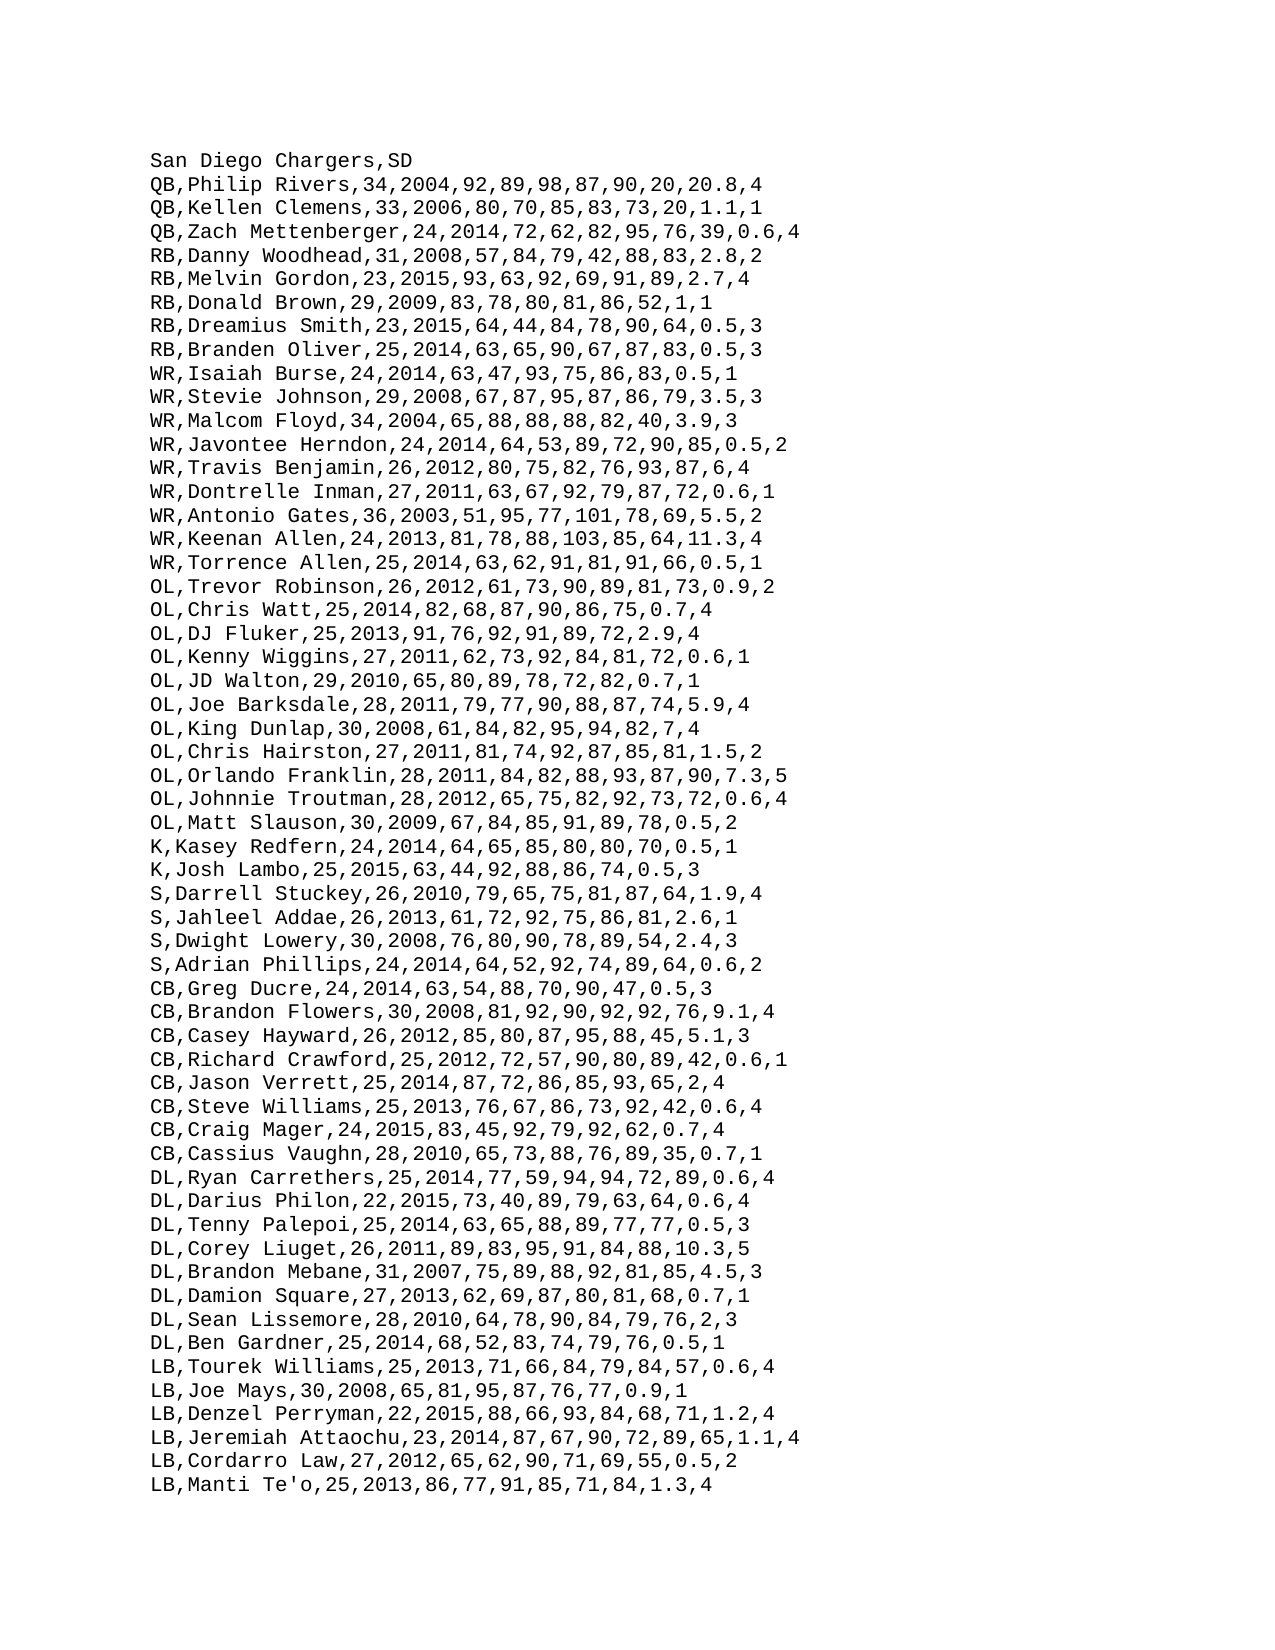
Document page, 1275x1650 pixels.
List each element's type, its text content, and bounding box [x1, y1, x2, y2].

text CB,Steve Williams,25,2013,76,67,86,73,92,42,0.6,4 [150, 1096, 1125, 1119]
text OL,Matt Slauson,30,2009,67,84,85,91,89,78,0.5,2 [150, 812, 1125, 836]
text S,Jahleel Addae,26,2013,61,72,92,75,86,81,2.6,1 [150, 907, 1125, 930]
text OL,King Dunlap,30,2008,61,84,82,95,94,82,7,4 [150, 717, 1125, 741]
text CB,Richard Crawford,25,2012,72,57,90,80,89,42,0.6,1 [150, 1048, 1125, 1072]
text WR,Javontee Herndon,24,2014,64,53,89,72,90,85,0.5,2 [150, 434, 1125, 457]
text WR,Stevie Johnson,29,2008,67,87,95,87,86,79,3.5,3 [150, 386, 1125, 410]
text LB,Jeremiah Attaochu,23,2014,87,67,90,72,89,65,1.1,4 [150, 1427, 1125, 1451]
text CB,Craig Mager,24,2015,83,45,92,79,92,62,0.7,4 [150, 1119, 1125, 1143]
text OL,Johnnie Troutman,28,2012,65,75,82,92,73,72,0.6,4 [150, 788, 1125, 812]
text K,Kasey Redfern,24,2014,64,65,85,80,80,70,0.5,1 [150, 836, 1125, 859]
text DL,Corey Liuget,26,2011,89,83,95,91,84,88,10.3,5 [150, 1238, 1125, 1261]
text WR,Antonio Gates,36,2003,51,95,77,101,78,69,5.5,2 [150, 505, 1125, 528]
text OL,Chris Watt,25,2014,82,68,87,90,86,75,0.7,4 [150, 599, 1125, 623]
text CB,Brandon Flowers,30,2008,81,92,90,92,92,76,9.1,4 [150, 1001, 1125, 1025]
text RB,Melvin Gordon,23,2015,93,63,92,69,91,89,2.7,4 [150, 268, 1125, 292]
text DL,Ryan Carrethers,25,2014,77,59,94,94,72,89,0.6,4 [150, 1167, 1125, 1190]
text WR,Torrence Allen,25,2014,63,62,91,81,91,66,0.5,1 [150, 552, 1125, 576]
text QB,Philip Rivers,34,2004,92,89,98,87,90,20,20.8,4 [150, 174, 1125, 197]
text DL,Ben Gardner,25,2014,68,52,83,74,79,76,0.5,1 [150, 1332, 1125, 1356]
text CB,Cassius Vaughn,28,2010,65,73,88,76,89,35,0.7,1 [150, 1143, 1125, 1167]
text DL,Brandon Mebane,31,2007,75,89,88,92,81,85,4.5,3 [150, 1261, 1125, 1285]
text LB,Manti Te'o,25,2013,86,77,91,85,71,84,1.3,4 [150, 1474, 1125, 1498]
text OL,JD Walton,29,2010,65,80,89,78,72,82,0.7,1 [150, 670, 1125, 694]
text OL,Chris Hairston,27,2011,81,74,92,87,85,81,1.5,2 [150, 741, 1125, 765]
text WR,Keenan Allen,24,2013,81,78,88,103,85,64,11.3,4 [150, 528, 1125, 552]
text QB,Zach Mettenberger,24,2014,72,62,82,95,76,39,0.6,4 [150, 221, 1125, 244]
text CB,Casey Hayward,26,2012,85,80,87,95,88,45,5.1,3 [150, 1025, 1125, 1048]
text OL,Orlando Franklin,28,2011,84,82,88,93,87,90,7.3,5 [150, 765, 1125, 788]
text S,Darrell Stuckey,26,2010,79,65,75,81,87,64,1.9,4 [150, 883, 1125, 907]
text DL,Darius Philon,22,2015,73,40,89,79,63,64,0.6,4 [150, 1190, 1125, 1214]
text RB,Branden Oliver,25,2014,63,65,90,67,87,83,0.5,3 [150, 339, 1125, 363]
text K,Josh Lambo,25,2015,63,44,92,88,86,74,0.5,3 [150, 859, 1125, 883]
text OL,Kenny Wiggins,27,2011,62,73,92,84,81,72,0.6,1 [150, 647, 1125, 670]
text LB,Denzel Perryman,22,2015,88,66,93,84,68,71,1.2,4 [150, 1403, 1125, 1427]
text RB,Dreamius Smith,23,2015,64,44,84,78,90,64,0.5,3 [150, 316, 1125, 339]
text San Diego Chargers,SD [150, 150, 1125, 174]
text CB,Jason Verrett,25,2014,87,72,86,85,93,65,2,4 [150, 1072, 1125, 1096]
text RB,Danny Woodhead,31,2008,57,84,79,42,88,83,2.8,2 [150, 244, 1125, 268]
text OL,DJ Fluker,25,2013,91,76,92,91,89,72,2.9,4 [150, 623, 1125, 647]
text OL,Trevor Robinson,26,2012,61,73,90,89,81,73,0.9,2 [150, 576, 1125, 599]
text DL,Tenny Palepoi,25,2014,63,65,88,89,77,77,0.5,3 [150, 1214, 1125, 1238]
text WR,Malcom Floyd,34,2004,65,88,88,88,82,40,3.9,3 [150, 410, 1125, 434]
text LB,Tourek Williams,25,2013,71,66,84,79,84,57,0.6,4 [150, 1356, 1125, 1379]
text RB,Donald Brown,29,2009,83,78,80,81,86,52,1,1 [150, 292, 1125, 316]
text WR,Travis Benjamin,26,2012,80,75,82,76,93,87,6,4 [150, 457, 1125, 481]
text QB,Kellen Clemens,33,2006,80,70,85,83,73,20,1.1,1 [150, 197, 1125, 221]
text DL,Damion Square,27,2013,62,69,87,80,81,68,0.7,1 [150, 1285, 1125, 1309]
text CB,Greg Ducre,24,2014,63,54,88,70,90,47,0.5,3 [150, 978, 1125, 1001]
text DL,Sean Lissemore,28,2010,64,78,90,84,79,76,2,3 [150, 1309, 1125, 1332]
text LB,Cordarro Law,27,2012,65,62,90,71,69,55,0.5,2 [150, 1451, 1125, 1474]
text OL,Joe Barksdale,28,2011,79,77,90,88,87,74,5.9,4 [150, 694, 1125, 717]
text S,Adrian Phillips,24,2014,64,52,92,74,89,64,0.6,2 [150, 954, 1125, 978]
text LB,Joe Mays,30,2008,65,81,95,87,76,77,0.9,1 [150, 1379, 1125, 1403]
text WR,Isaiah Burse,24,2014,63,47,93,75,86,83,0.5,1 [150, 363, 1125, 386]
text S,Dwight Lowery,30,2008,76,80,90,78,89,54,2.4,3 [150, 930, 1125, 954]
text WR,Dontrelle Inman,27,2011,63,67,92,79,87,72,0.6,1 [150, 481, 1125, 505]
